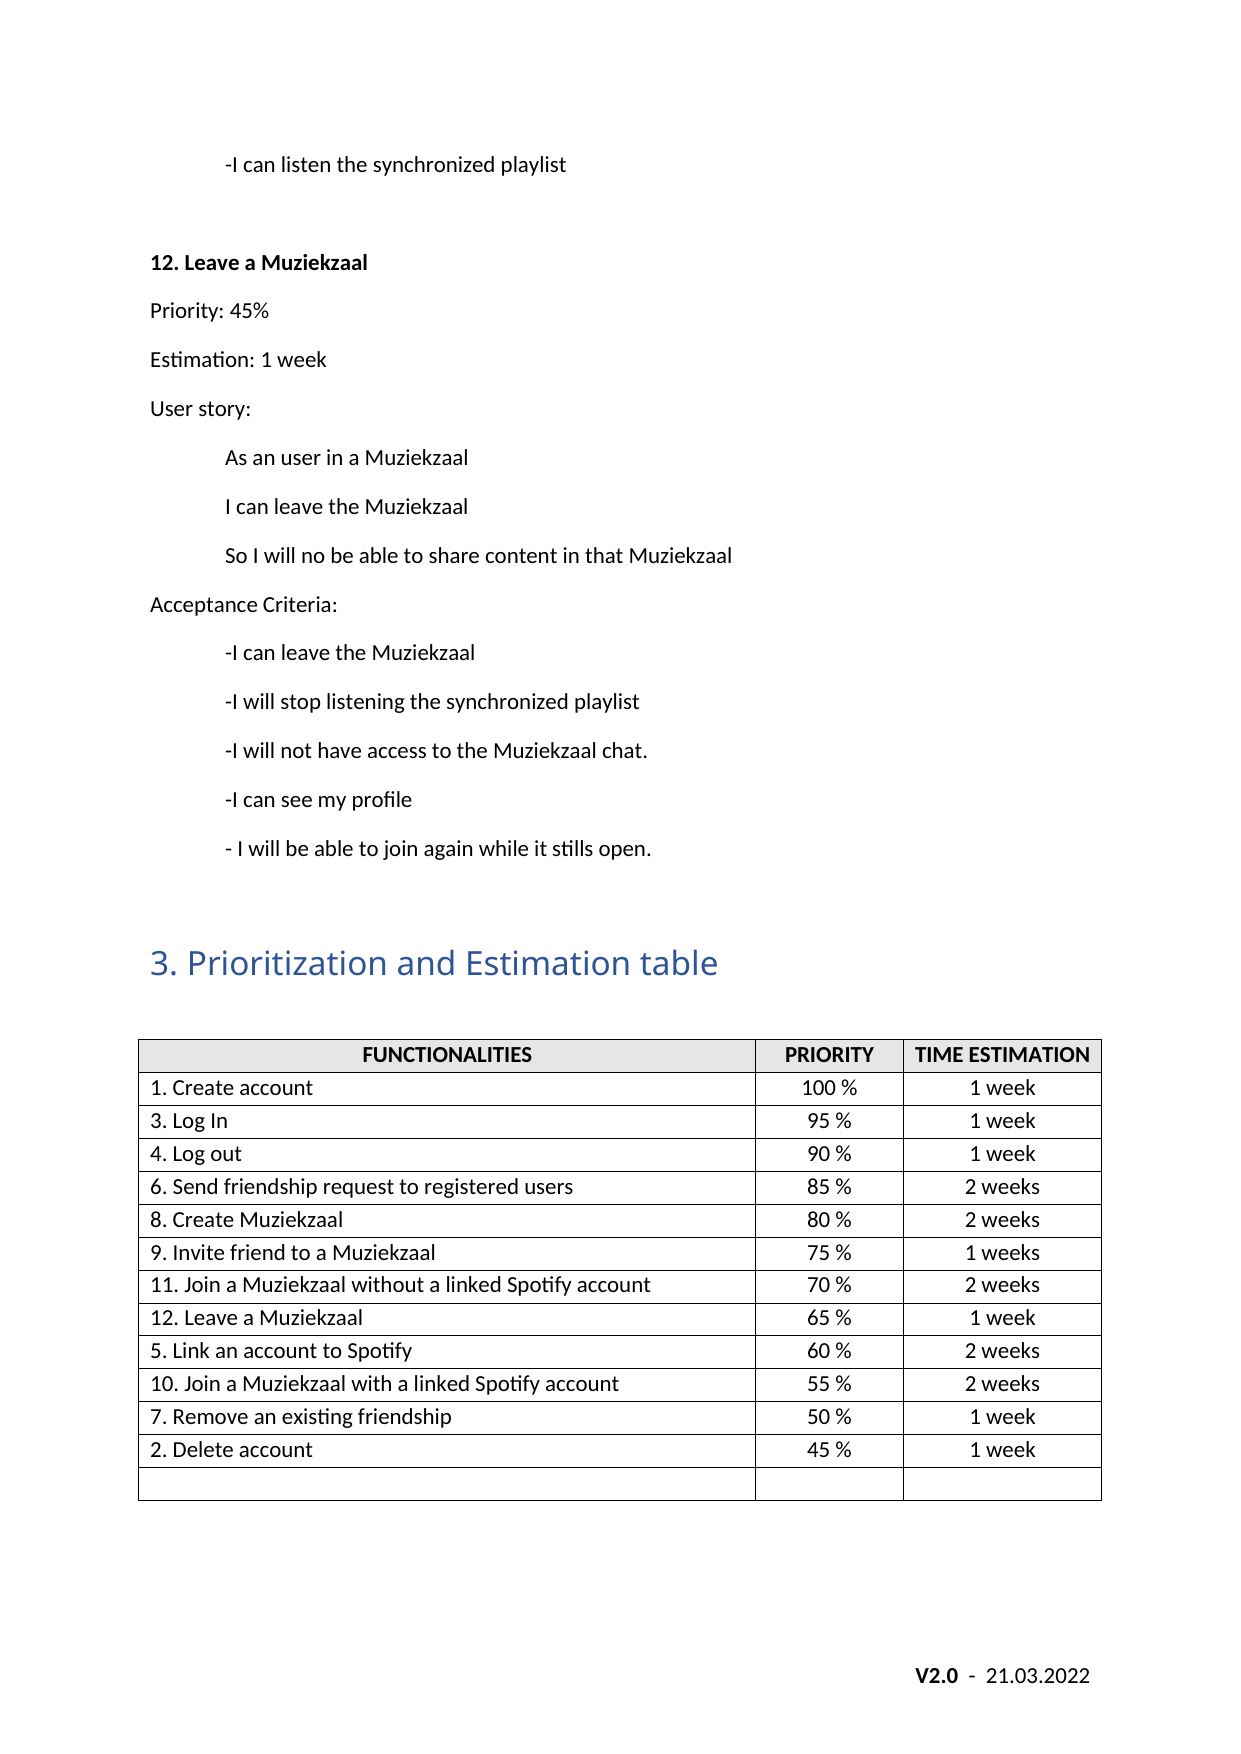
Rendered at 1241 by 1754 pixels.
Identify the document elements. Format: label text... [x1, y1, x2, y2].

table_cell [139, 1468, 755, 1500]
table_cell 1 week [904, 1106, 1101, 1138]
table_cell 50 % [756, 1402, 903, 1434]
table_header TIME ESTIMATION [904, 1040, 1101, 1072]
table_cell [756, 1468, 903, 1500]
table_cell 2 weeks [904, 1172, 1101, 1204]
table_cell 1 weeks [904, 1238, 1101, 1269]
table_cell 1. Create account [139, 1073, 755, 1105]
table_header FUNCTIONALITIES [139, 1040, 755, 1072]
table_cell 6. Send friendship request to registered users [139, 1172, 755, 1204]
text -I can see my profile [150, 785, 1090, 813]
table_cell 85 % [756, 1172, 903, 1204]
table_cell 7. Remove an existing friendship [139, 1402, 755, 1434]
table_cell 2 weeks [904, 1205, 1101, 1237]
table_cell 95 % [756, 1106, 903, 1138]
table_cell 1 week [904, 1402, 1101, 1434]
text User story: [150, 394, 1090, 422]
table_cell 3. Log In [139, 1106, 755, 1138]
text Estimation: 1 week [150, 345, 1090, 373]
text Acceptance Criteria: [150, 590, 1090, 618]
text 12. Leave a Muziekzaal [150, 248, 1090, 276]
text Priority: 45% [150, 297, 1090, 324]
text - I will be able to join again while it stills open. [150, 834, 1090, 862]
table_cell 9. Invite friend to a Muziekzaal [139, 1238, 755, 1269]
table_cell 90 % [756, 1139, 903, 1171]
table_cell 1 week [904, 1435, 1101, 1467]
text I can leave the Muziekzaal [150, 492, 1090, 520]
table_cell 11. Join a Muziekzaal without a linked Spotify account [139, 1271, 755, 1302]
table_cell 100 % [756, 1073, 903, 1105]
table_cell 12. Leave a Muziekzaal [139, 1304, 755, 1335]
table_header PRIORITY [756, 1040, 903, 1072]
table_cell 80 % [756, 1205, 903, 1237]
text -I can leave the Muziekzaal [150, 638, 1090, 667]
text -I can listen the synchronized playlist [150, 150, 1090, 178]
table_cell 60 % [756, 1336, 903, 1368]
table_cell 70 % [756, 1271, 903, 1302]
table_cell 55 % [756, 1369, 903, 1401]
table_cell 75 % [756, 1238, 903, 1269]
table_cell 65 % [756, 1304, 903, 1335]
text -I will not have access to the Muziekzaal chat. [150, 736, 1090, 764]
subtitle 3. Prioritization and Estimation table [150, 940, 1090, 985]
table_cell 4. Log out [139, 1139, 755, 1171]
table_cell 2 weeks [904, 1271, 1101, 1302]
text As an user in a Muziekzaal [150, 443, 1090, 471]
table_cell 2. Delete account [139, 1435, 755, 1467]
table_cell [904, 1468, 1101, 1500]
table_cell 1 week [904, 1139, 1101, 1171]
table_cell 1 week [904, 1304, 1101, 1335]
table_cell 45 % [756, 1435, 903, 1467]
table_cell 2 weeks [904, 1336, 1101, 1368]
text -I will stop listening the synchronized playlist [150, 687, 1090, 715]
table_cell 2 weeks [904, 1369, 1101, 1401]
table_cell 1 week [904, 1073, 1101, 1105]
text So I will no be able to share content in that Muziekzaal [150, 541, 1090, 569]
table_cell 8. Create Muziekzaal [139, 1205, 755, 1237]
table_cell 5. Link an account to Spotify [139, 1336, 755, 1368]
table_cell 10. Join a Muziekzaal with a linked Spotify account [139, 1369, 755, 1401]
